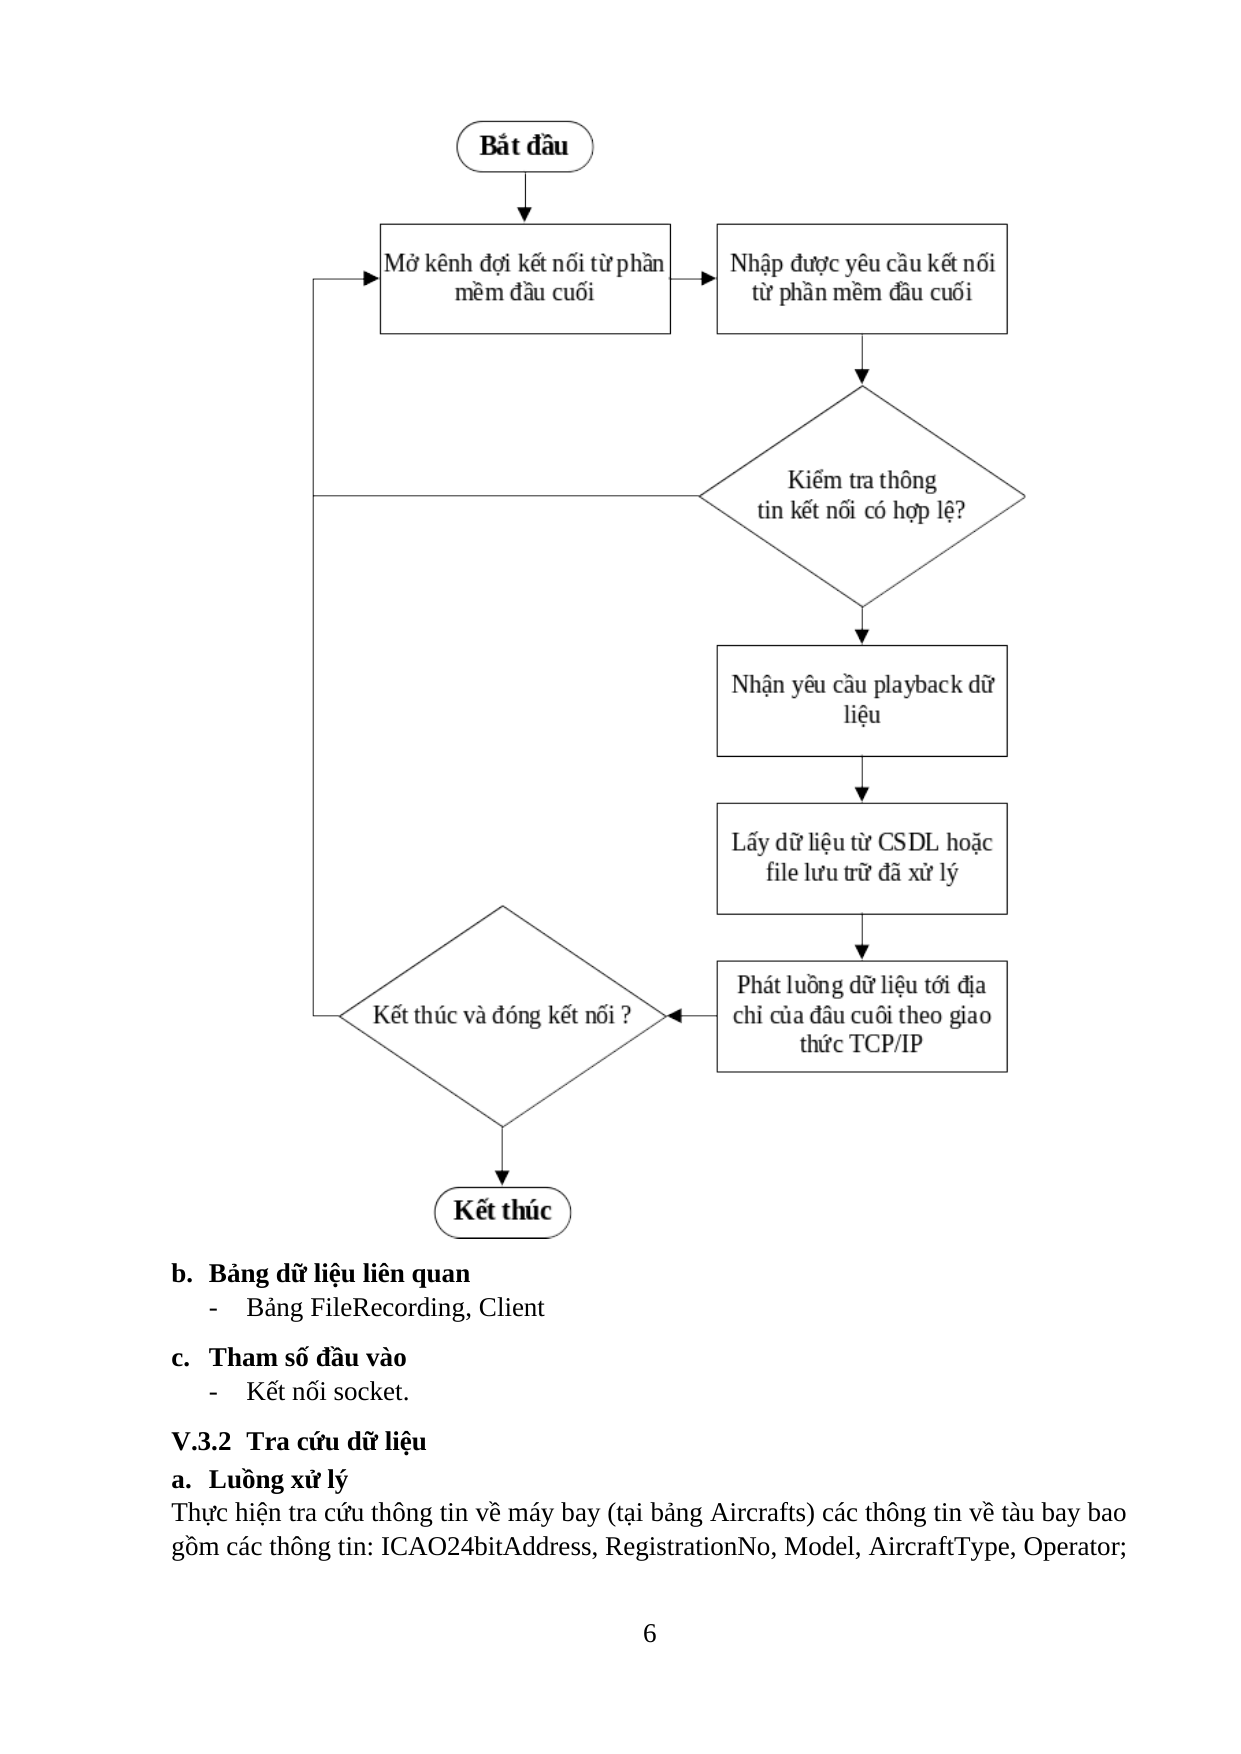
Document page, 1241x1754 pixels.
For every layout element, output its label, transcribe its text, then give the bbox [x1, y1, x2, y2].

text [171, 1496, 1128, 1561]
subtitle Luồng xử lý [171, 1463, 1128, 1494]
list Kết nối socket. [209, 1375, 1128, 1406]
list Bảng FileRecording, Client [209, 1291, 1128, 1322]
subtitle Bảng dữ liệu liên quan [171, 1257, 1128, 1289]
subtitle Tham số đầu vào [171, 1341, 1128, 1372]
subtitle Tra cứu dữ liệu [171, 1425, 1128, 1456]
